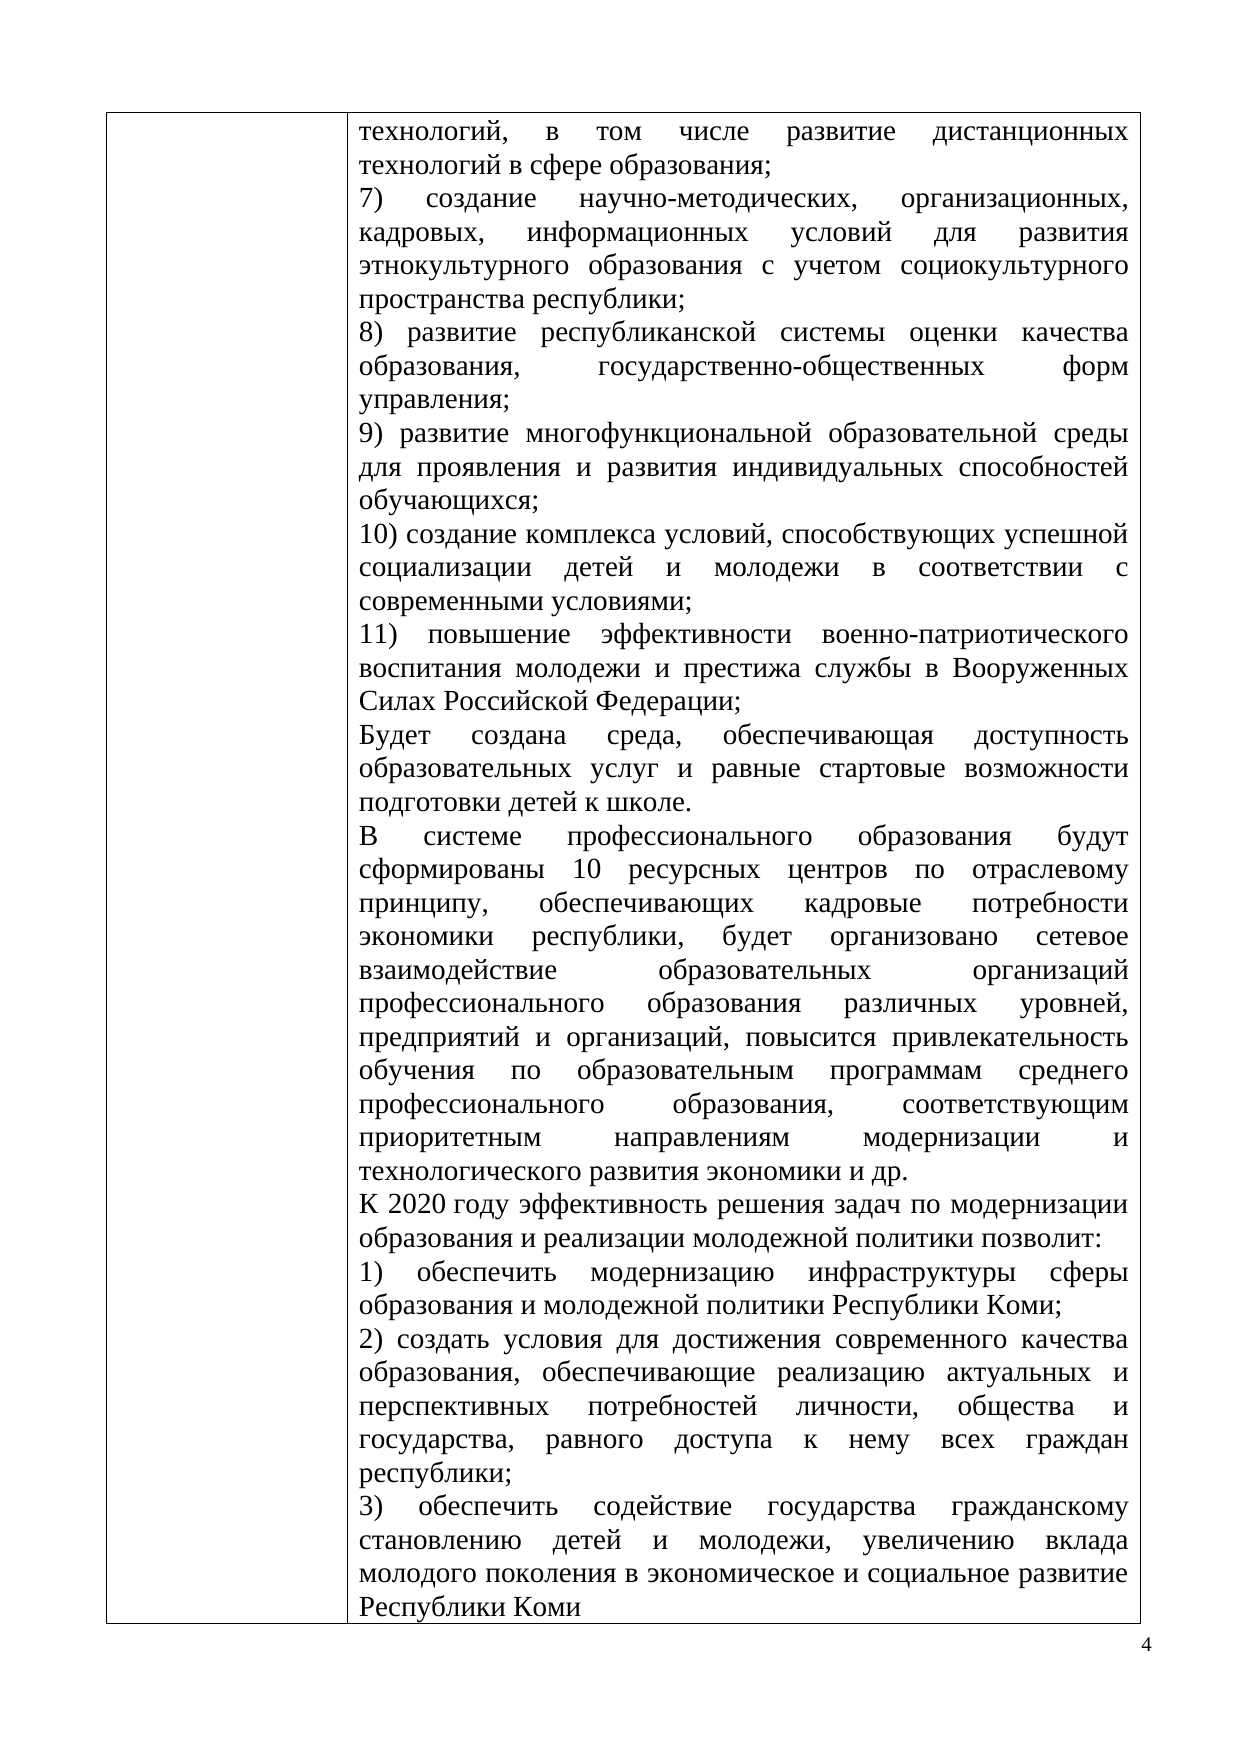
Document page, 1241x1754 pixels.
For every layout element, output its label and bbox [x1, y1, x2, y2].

table_cell [107, 113, 347, 1623]
table_cell [348, 113, 1140, 1623]
